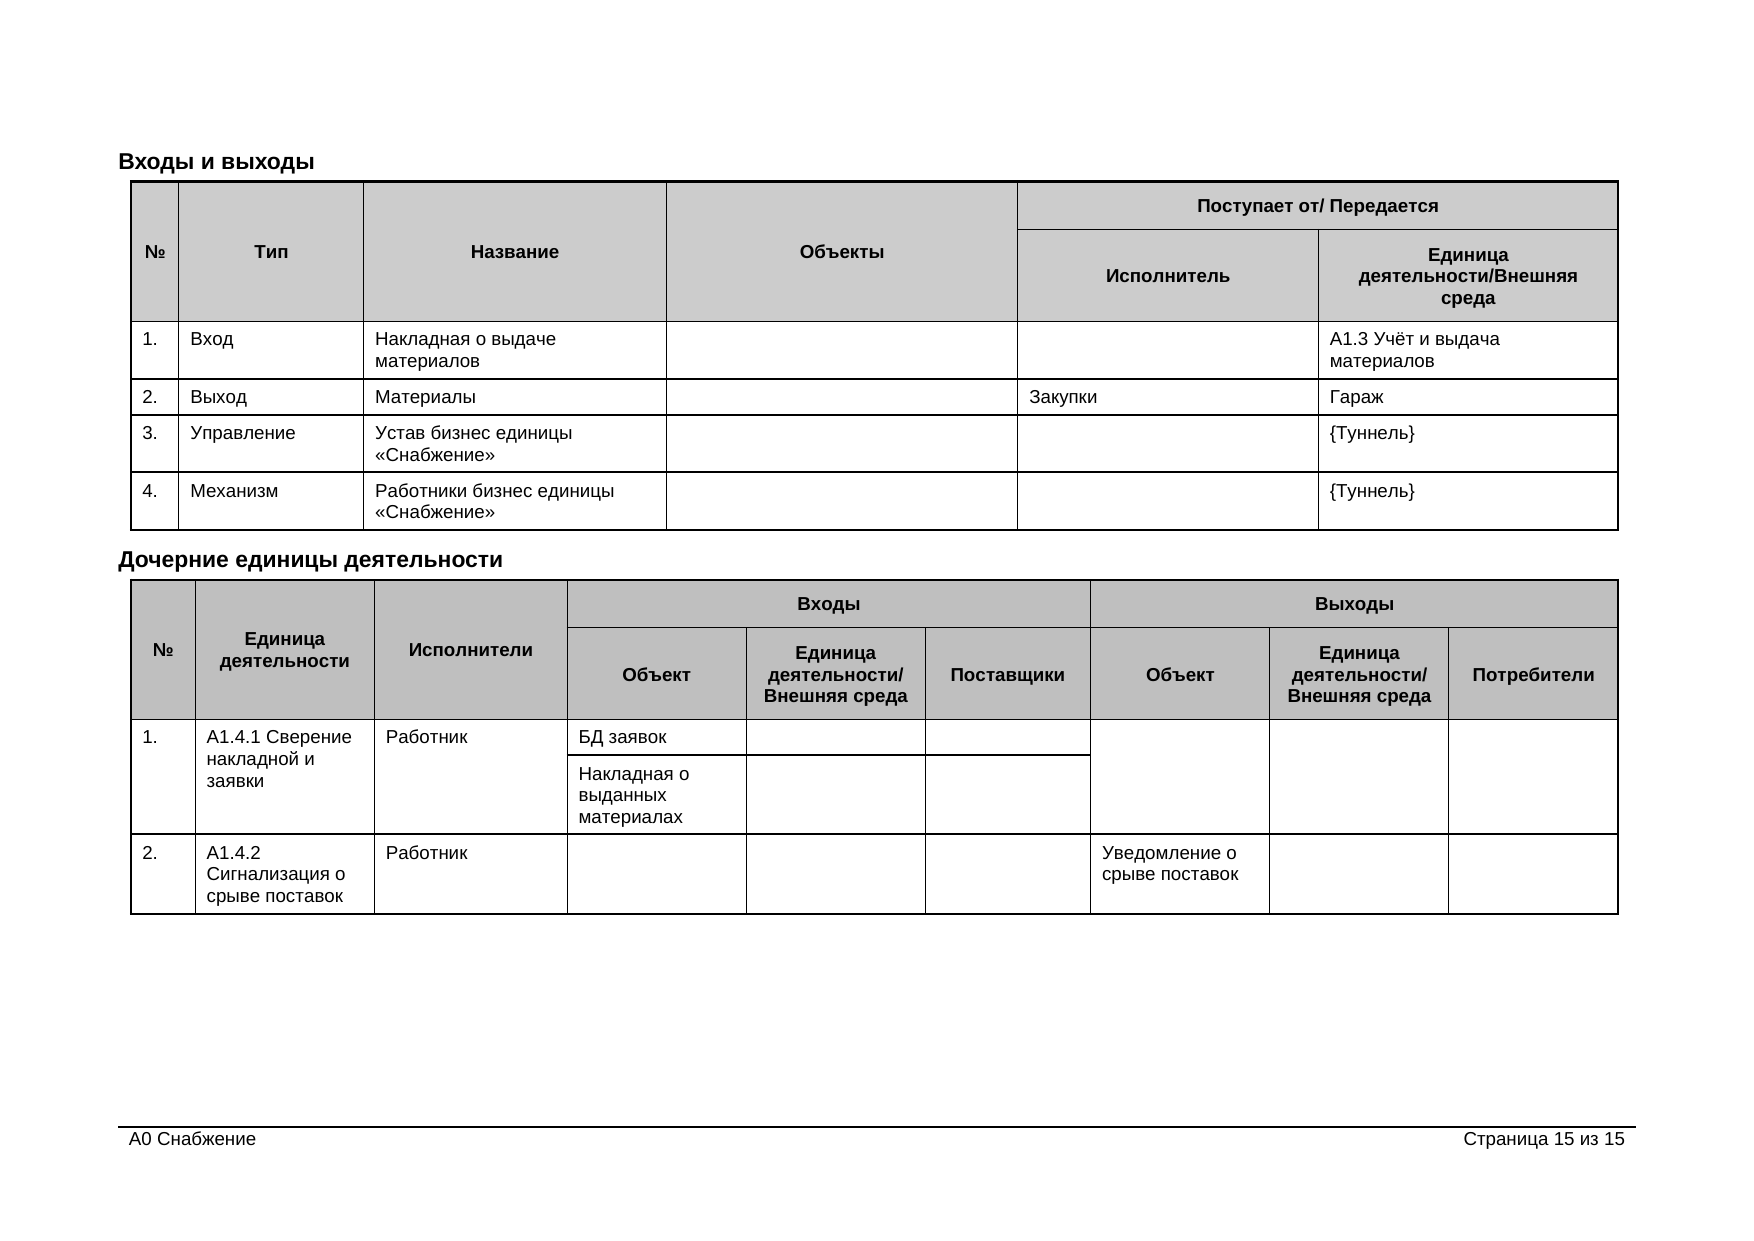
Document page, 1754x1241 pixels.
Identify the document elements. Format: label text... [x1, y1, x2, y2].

table_cell Единица деятельности/ Внешняя среда [1270, 628, 1448, 719]
table_cell Уведомление о срыве поставок [1091, 835, 1269, 913]
table_cell [1270, 835, 1448, 913]
table_header № [132, 183, 178, 321]
table_cell [667, 416, 1017, 471]
table_cell [747, 720, 925, 754]
table_cell Механизм [179, 473, 363, 529]
table_cell Исполнитель [1018, 230, 1318, 321]
table_cell [1449, 720, 1617, 833]
table_cell A1.3 Учёт и выдача материалов [1319, 322, 1617, 377]
table_cell 3. [132, 416, 178, 471]
table_cell Работник [375, 835, 567, 913]
table_cell Накладная о выданных материалах [568, 756, 746, 833]
table_cell [1449, 835, 1617, 913]
table_header Выходы [1091, 581, 1617, 627]
table_cell [667, 380, 1017, 413]
table_cell Устав бизнес единицы «Снабжение» [364, 416, 666, 471]
table_cell БД заявок [568, 720, 746, 754]
table_cell Вход [179, 322, 363, 377]
table_cell Управление [179, 416, 363, 471]
table_cell [1018, 473, 1318, 529]
table_cell 4. [132, 473, 178, 529]
table_cell [667, 473, 1017, 529]
table_cell Работник [375, 720, 567, 833]
table_cell [926, 835, 1090, 913]
table_cell 1. [132, 720, 195, 833]
table_cell A1.4.1 Сверение накладной и заявки [196, 720, 374, 833]
table_header Единица деятельности [196, 581, 374, 719]
table_cell [926, 756, 1090, 833]
table_header Название [364, 183, 666, 321]
table_cell 2. [132, 835, 195, 913]
table_cell [1018, 322, 1318, 377]
table_cell 2. [132, 380, 178, 413]
table_cell Накладная о выдаче материалов [364, 322, 666, 377]
subtitle Входы и выходы [118, 148, 1636, 174]
table_cell Потребители [1449, 628, 1617, 719]
table_cell Закупки [1018, 380, 1318, 413]
table_cell Единица деятельности/Внешняя среда [1319, 230, 1617, 321]
table_cell Гараж [1319, 380, 1617, 413]
table_cell 1. [132, 322, 178, 377]
table_cell [747, 835, 925, 913]
subtitle Дочерние единицы деятельности [118, 546, 1636, 572]
table_cell [1091, 720, 1269, 833]
table_cell Поставщики [926, 628, 1090, 719]
table_cell Объект [1091, 628, 1269, 719]
table_cell [1018, 416, 1318, 471]
table_cell [1270, 720, 1448, 833]
table_header Исполнители [375, 581, 567, 719]
table_cell [568, 835, 746, 913]
table_header Входы [568, 581, 1090, 627]
table_cell A1.4.2 Сигнализация о срыве поставок [196, 835, 374, 913]
table_cell Выход [179, 380, 363, 413]
table_header Тип [179, 183, 363, 321]
table_cell [747, 756, 925, 833]
table_header Поступает от/ Передается [1018, 183, 1617, 229]
table_cell {Туннель} [1319, 416, 1617, 471]
table_cell Работники бизнес единицы «Снабжение» [364, 473, 666, 529]
table_header № [132, 581, 195, 719]
table_cell [667, 322, 1017, 377]
table_cell Материалы [364, 380, 666, 413]
table_cell Единица деятельности/ Внешняя среда [747, 628, 925, 719]
table_cell Объект [568, 628, 746, 719]
table_cell {Туннель} [1319, 473, 1617, 529]
table_cell [926, 720, 1090, 754]
table_header Объекты [667, 183, 1017, 321]
